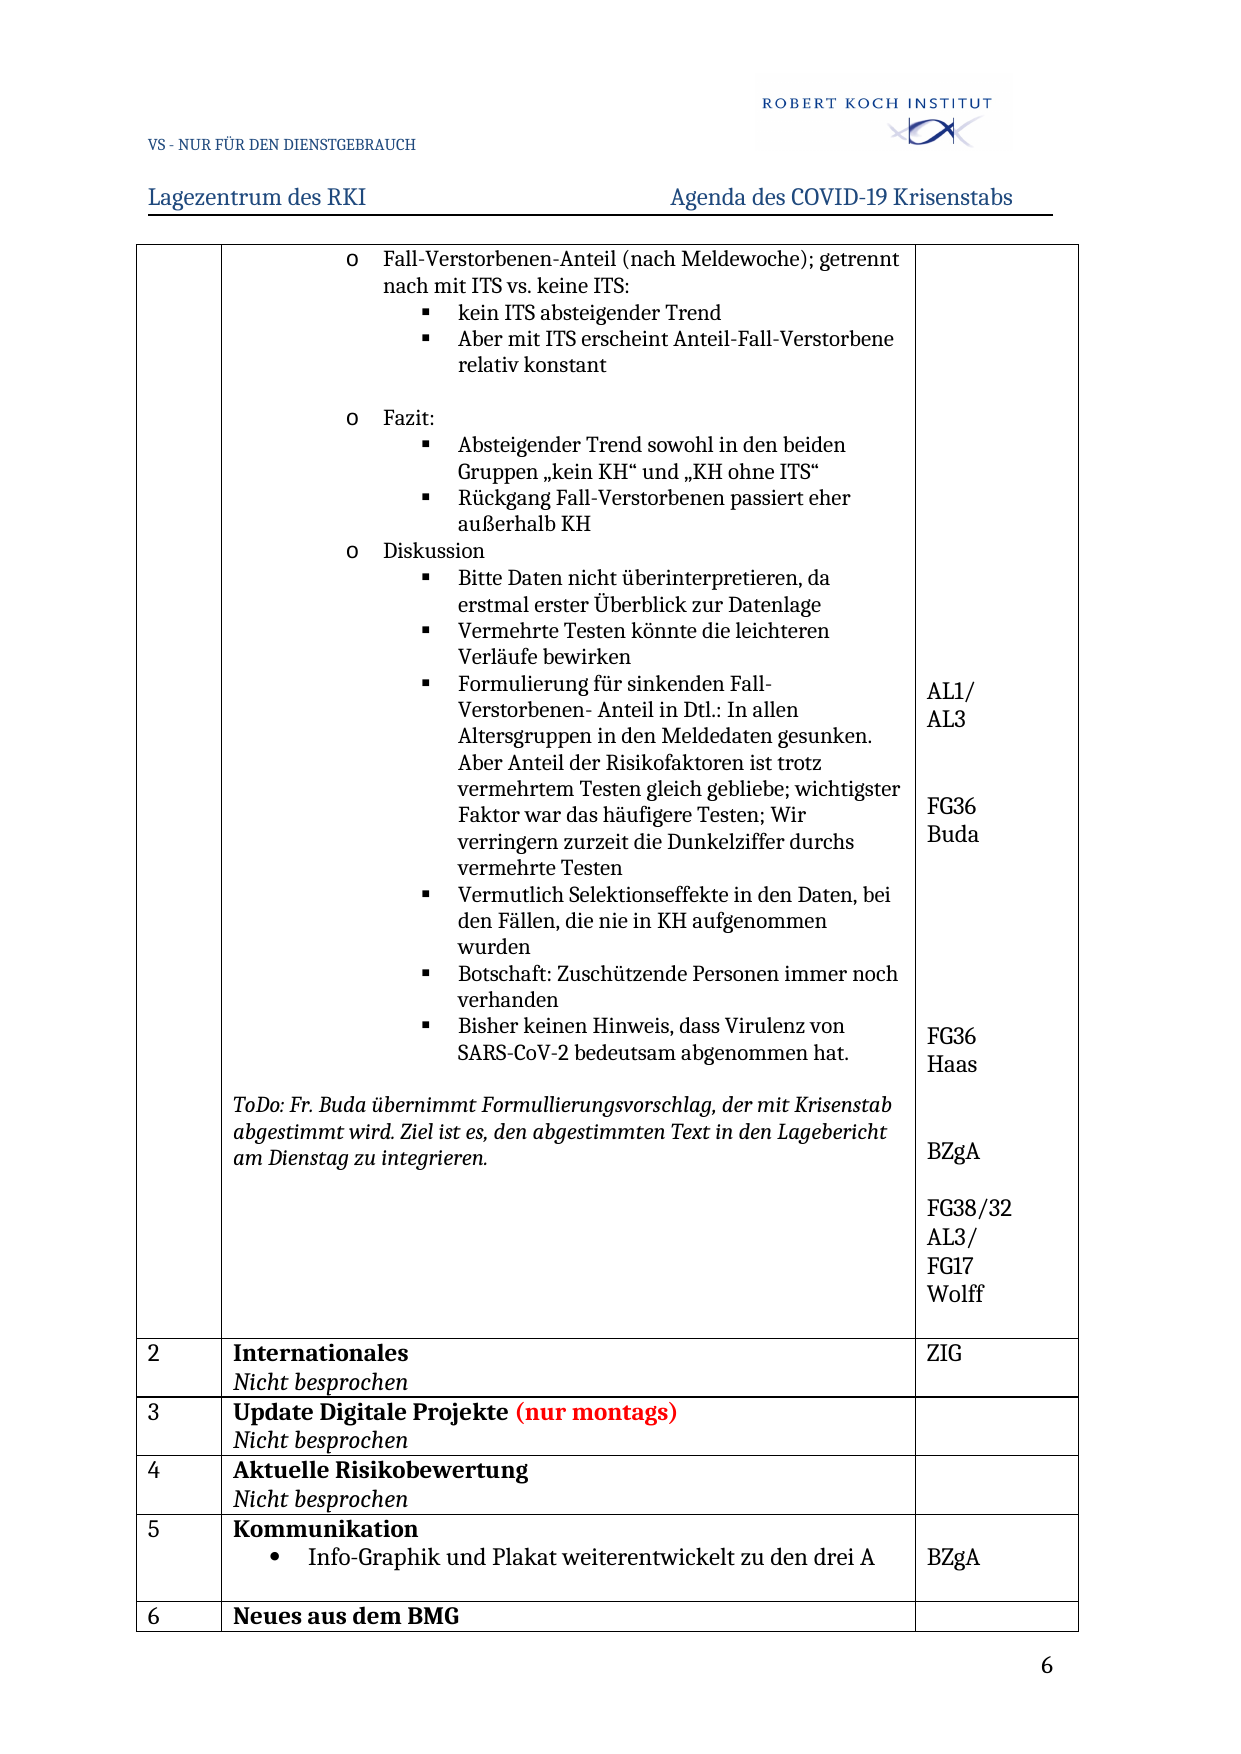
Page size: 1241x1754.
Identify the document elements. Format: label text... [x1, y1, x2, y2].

table_cell 3 [137, 1398, 221, 1455]
table_cell 5 [137, 1515, 221, 1601]
picture [754, 73, 1013, 151]
table_cell 6 [137, 1602, 221, 1631]
table_cell Aktuelle Risikobewertung Nicht besprochen [222, 1456, 915, 1513]
table_cell 4 [137, 1456, 221, 1513]
table_cell Internationales Nicht besprochen [222, 1339, 915, 1396]
table_cell Neues aus dem BMG Nicht besprochen [222, 1602, 915, 1631]
table_cell 2 [137, 1339, 221, 1396]
table_cell BZgA [916, 1515, 1078, 1601]
table_cell [916, 1398, 1078, 1455]
table_cell [916, 1602, 1078, 1631]
table_cell Update Digitale Projekte (nur montags) Nicht besprochen [222, 1398, 915, 1455]
table_cell 1 [137, 245, 221, 1338]
table_cell ZIG [916, 1339, 1078, 1396]
table_cell [916, 1456, 1078, 1513]
table_cell Kommunikation Info-Graphik und Plakat weiterentwickelt zu den drei A [222, 1515, 915, 1601]
